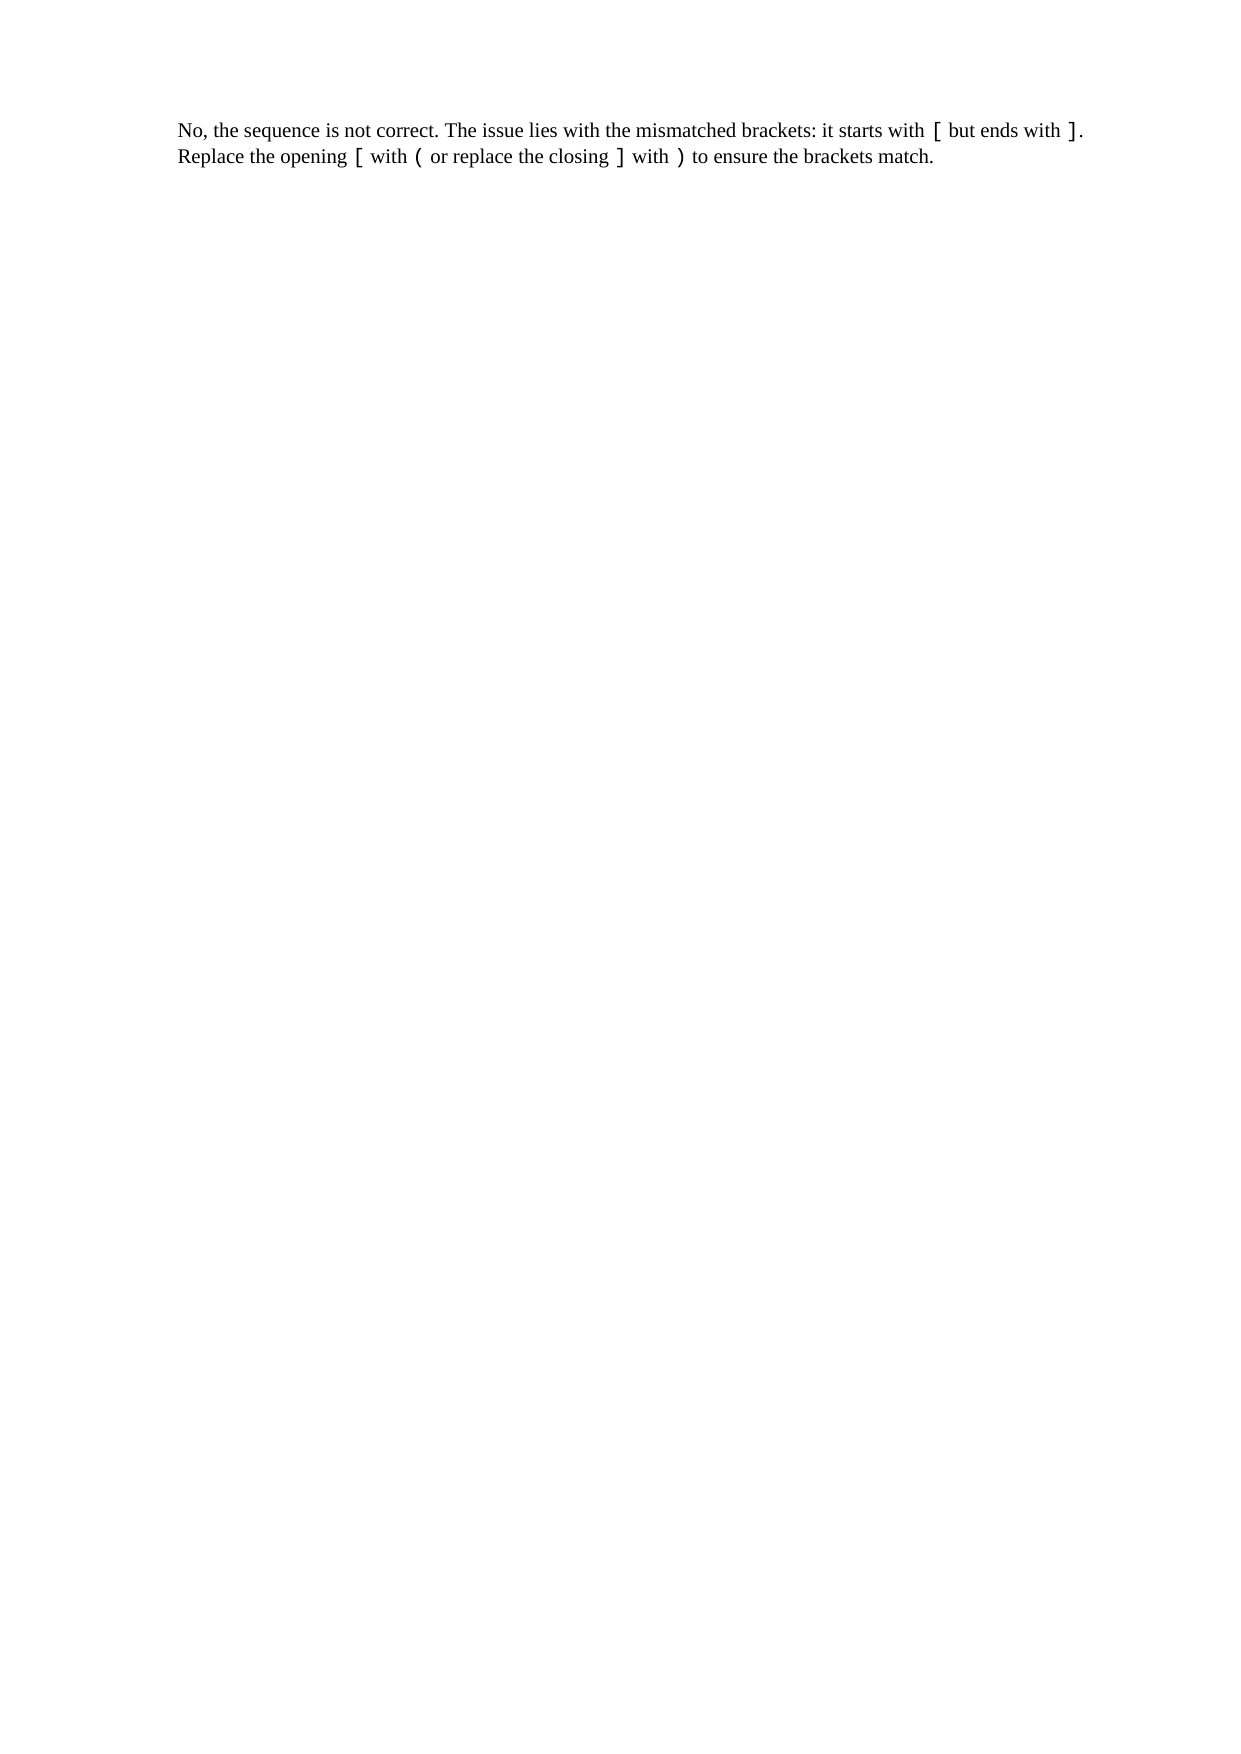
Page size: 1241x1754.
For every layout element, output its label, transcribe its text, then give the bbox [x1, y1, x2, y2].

text No, the sequence is not correct. The issue lies with the mismatched brackets: it starts with [ but ends with ]. [177, 118, 1152, 144]
text Replace the opening [ with ( or replace the closing ] with ) to ensure the brackets match. [177, 144, 1152, 169]
